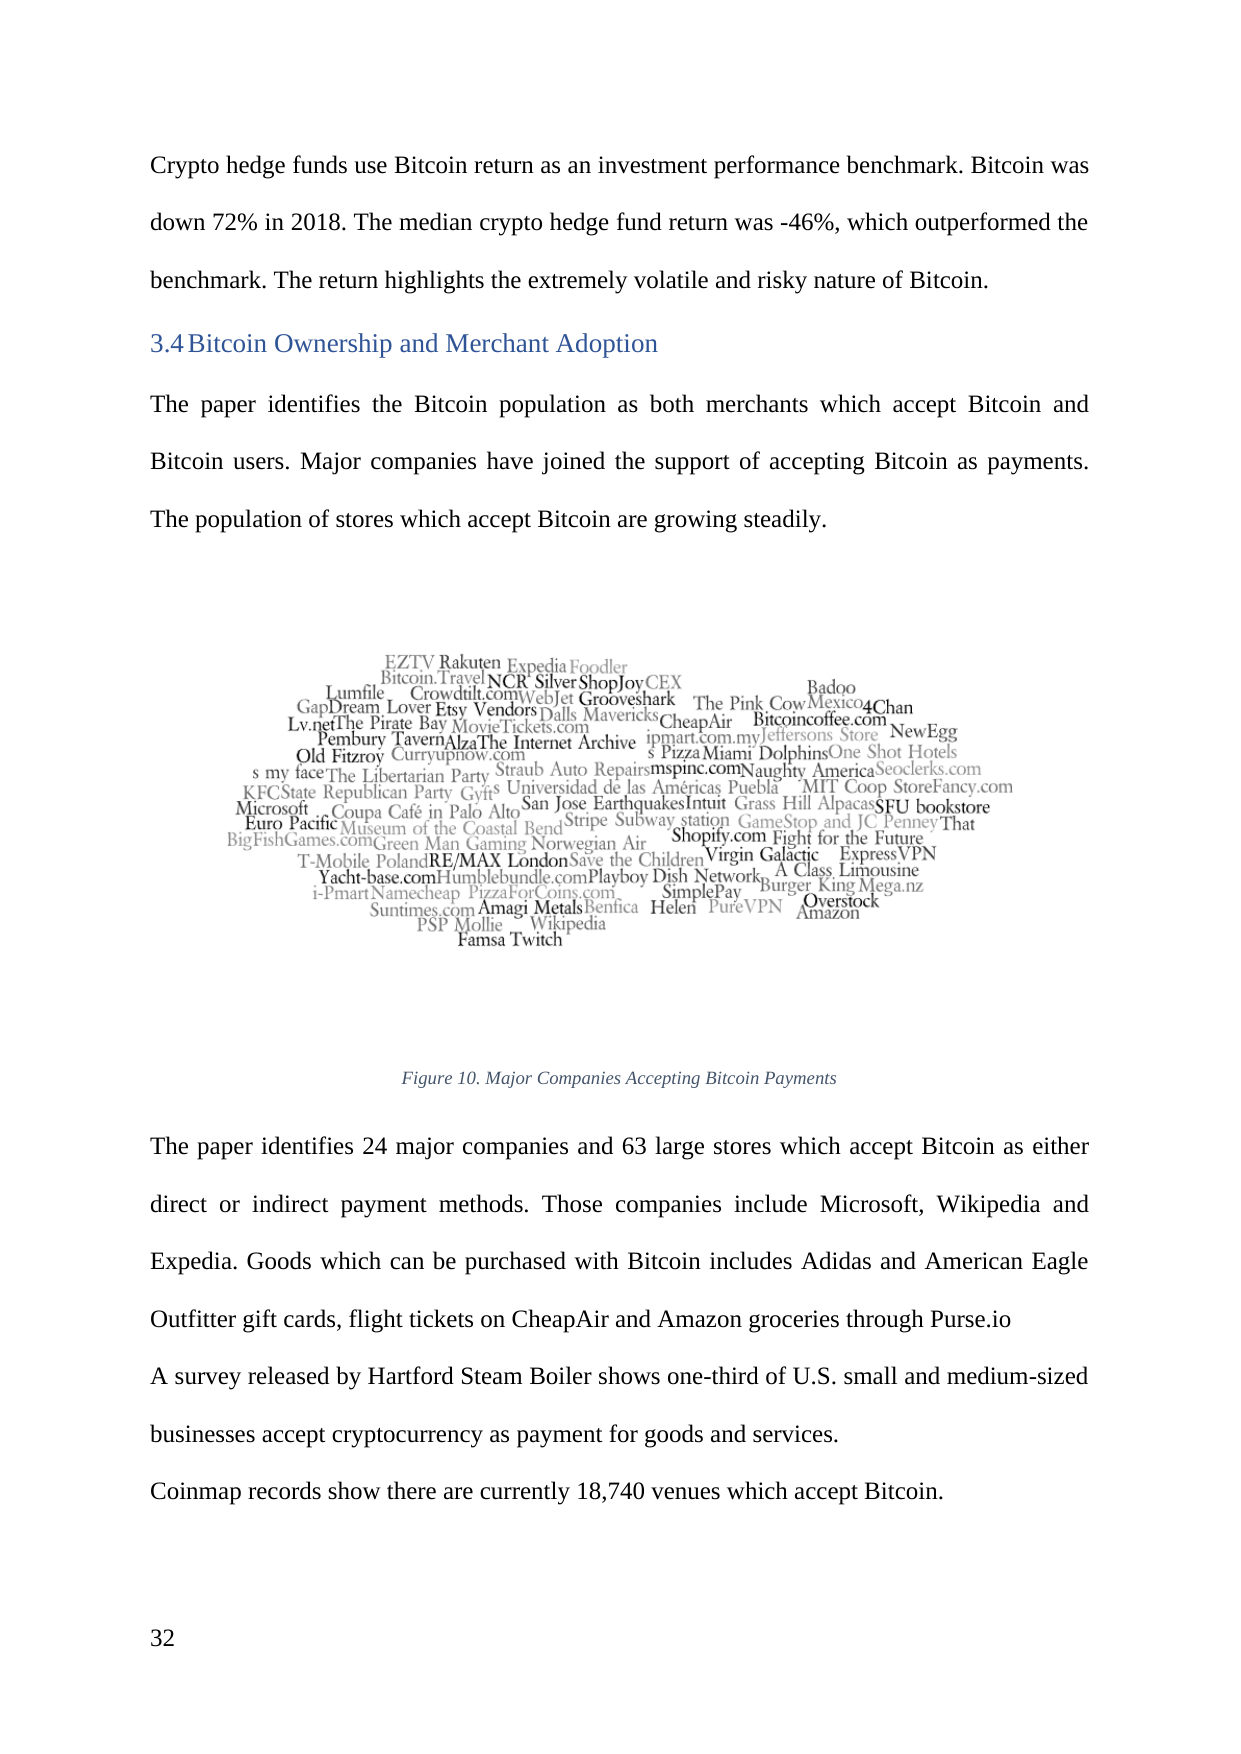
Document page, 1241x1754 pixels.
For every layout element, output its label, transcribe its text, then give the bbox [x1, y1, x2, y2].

text Coinmap records show there are currently 18,740 venues which accept Bitcoin. [150, 1476, 1090, 1505]
text A survey released by Hartford Steam Boiler shows one-third of U.S. small and medium-sized businesses accept cryptocurrency as payment for goods and services. [150, 1361, 1090, 1447]
subtitle Bitcoin Ownership and Merchant Adoption [150, 327, 1090, 358]
text The paper identifies 24 major companies and 63 large stores which accept Bitcoin as either direct or indirect payment methods. Those companies include Microsoft, Wikipedia and Expedia. Goods which can be purchased with Bitcoin includes Adidas and American Eagle Outfitter gift cards, flight tickets on CheapAir and Amazon groceries through Purse.io [150, 1131, 1090, 1332]
picture [227, 561, 1013, 1039]
text Crypto hedge funds use Bitcoin return as an investment performance benchmark. Bitcoin was down 72% in 2018. The median crypto hedge fund return was -46%, which outperformed the benchmark. The return highlights the extremely volatile and risky nature of Bitcoin. [150, 150, 1090, 294]
text The paper identifies the Bitcoin population as both merchants which accept Bitcoin and Bitcoin users. Major companies have joined the support of accepting Bitcoin as payments. The population of stores which accept Bitcoin are growing steadily. [150, 389, 1090, 533]
